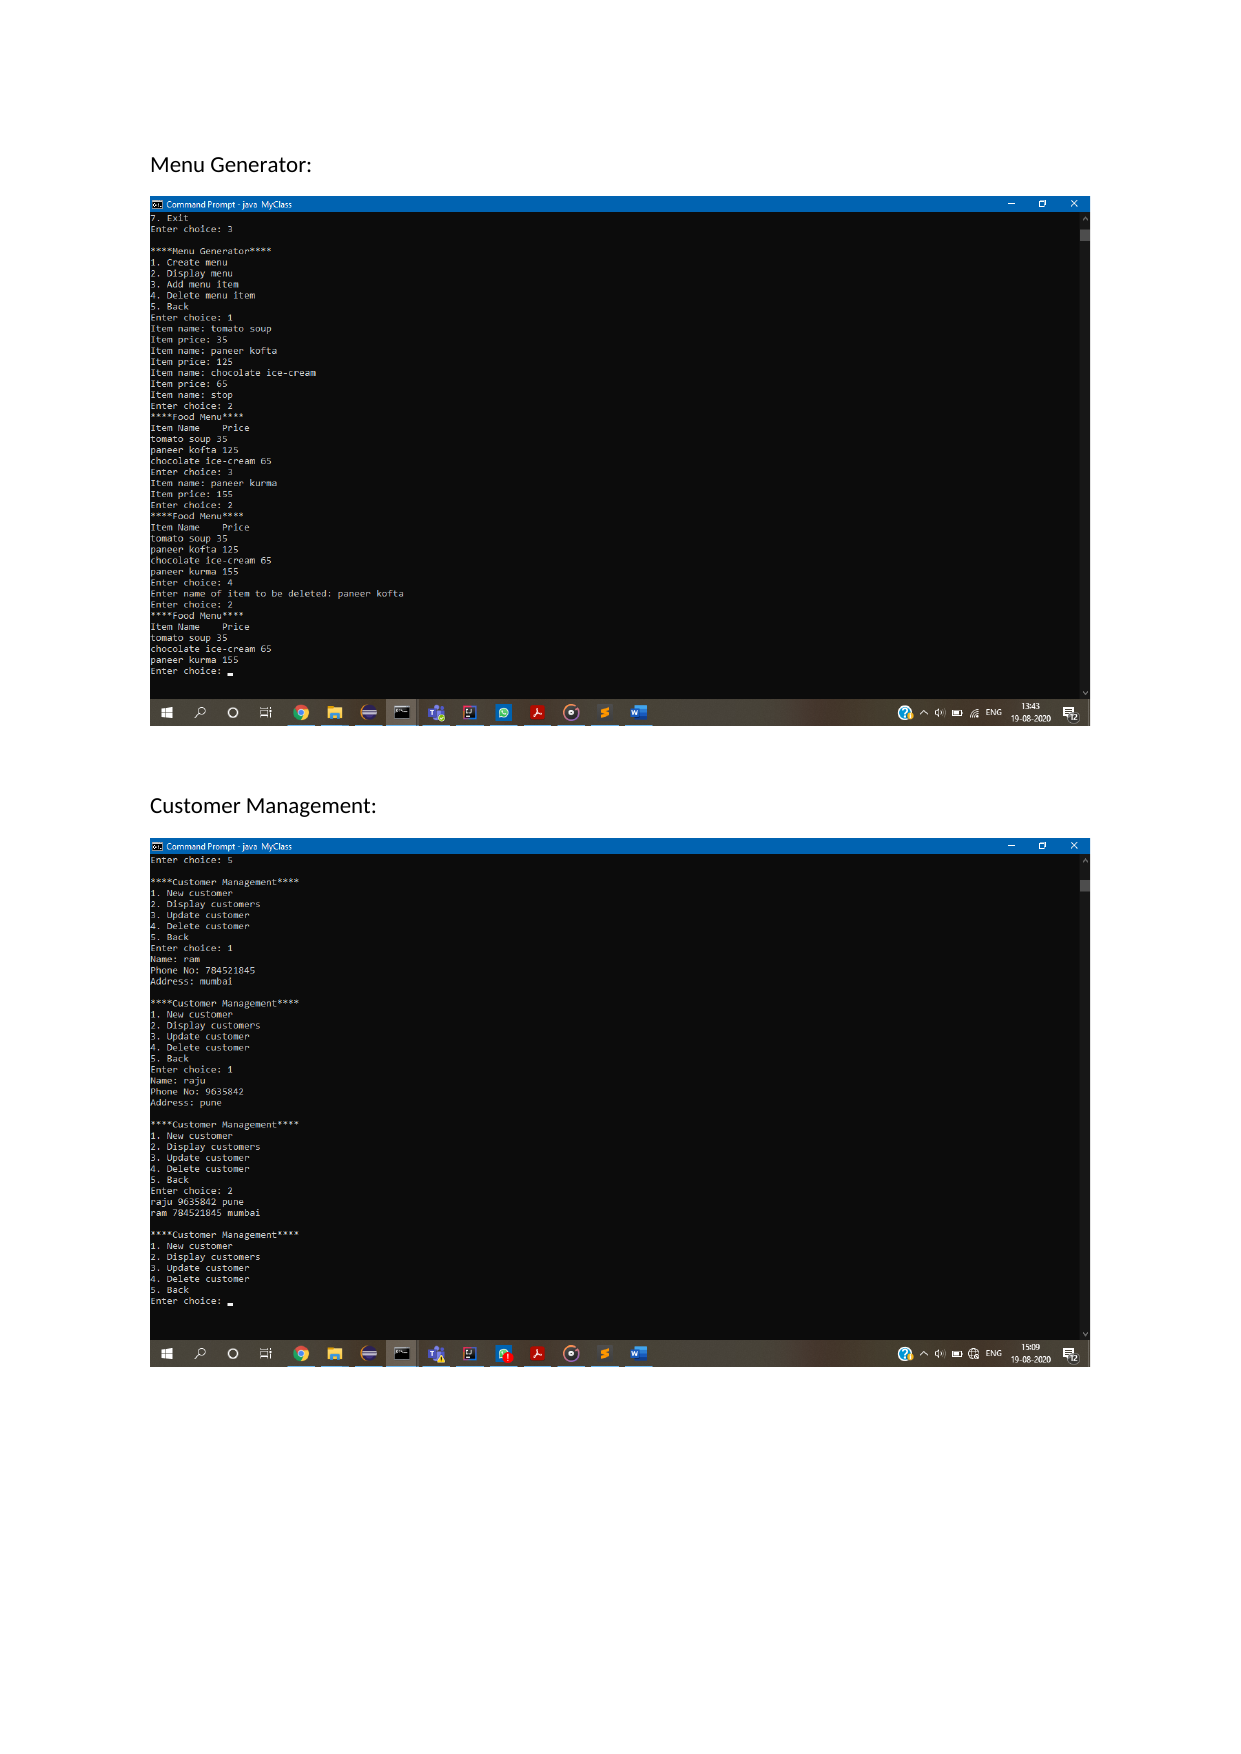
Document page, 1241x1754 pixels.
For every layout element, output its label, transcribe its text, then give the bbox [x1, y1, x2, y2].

text Menu Generator: [150, 150, 1090, 178]
picture [150, 196, 1091, 726]
text Customer Management: [150, 791, 1090, 819]
picture [150, 838, 1091, 1367]
